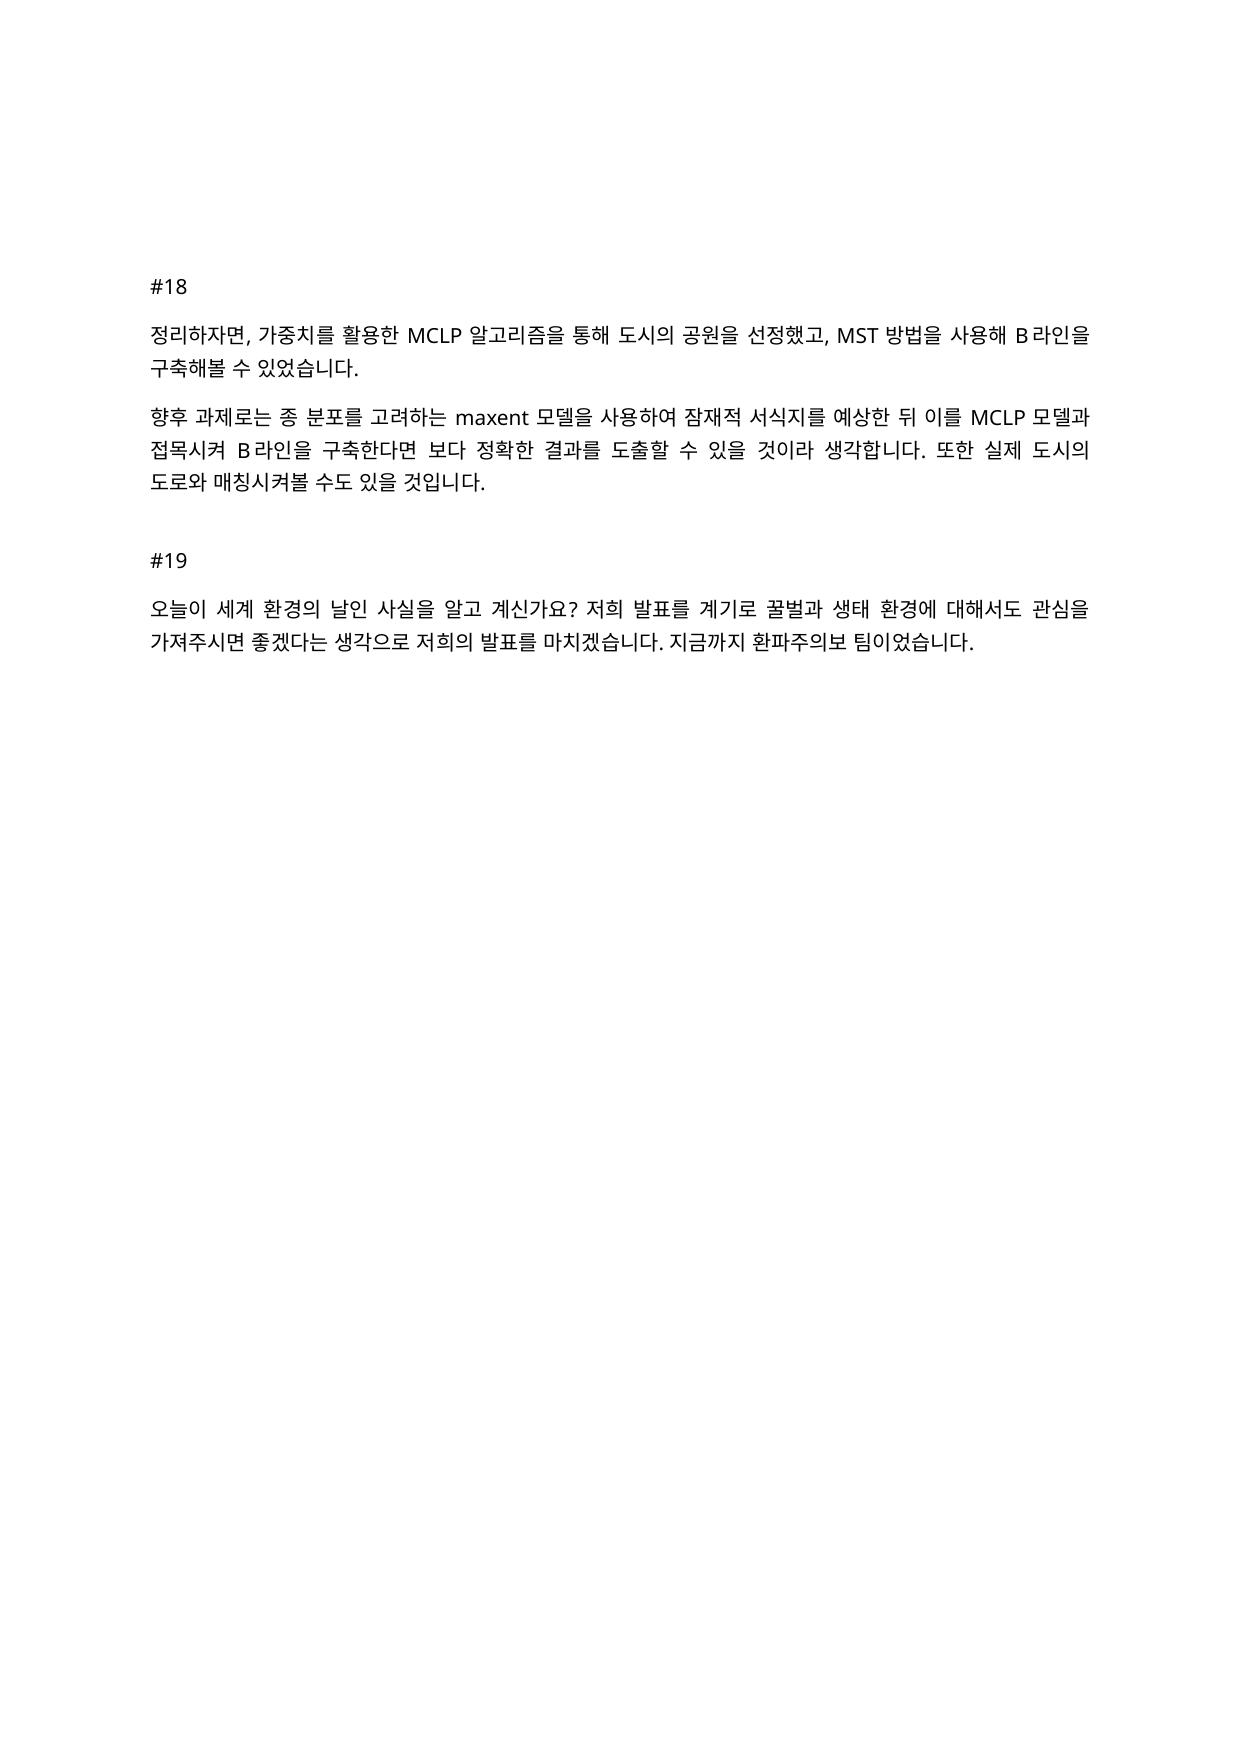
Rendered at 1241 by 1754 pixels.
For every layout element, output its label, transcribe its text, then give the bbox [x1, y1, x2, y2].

text 정리하자면, 가중치를 활용한 MCLP 알고리즘을 통해 도시의 공원을 선정했고, MST 방법을 사용해 B라인을 구축해볼 수 있었습니다. [150, 319, 1090, 382]
text 향후 과제로는 종 분포를 고려하는 maxent 모델을 사용하여 잠재적 서식지를 예상한 뒤 이를 MCLP 모델과 접목시켜 B라인을 구축한다면 보다 정확한 결과를 도출할 수 있을 것이라 생각합니다. 또한 실제 도시의 도로와 매칭시켜볼 수도 있을 것입니다. [150, 401, 1090, 527]
text #18 [150, 272, 1090, 300]
text #19 [150, 546, 1090, 575]
text 오늘이 세계 환경의 날인 사실을 알고 계신가요? 저희 발표를 계기로 꿀벌과 생태 환경에 대해서도 관심을 가져주시면 좋겠다는 생각으로 저희의 발표를 마치겠습니다. 지금까지 환파주의보 팀이었습니다. [150, 594, 1090, 657]
